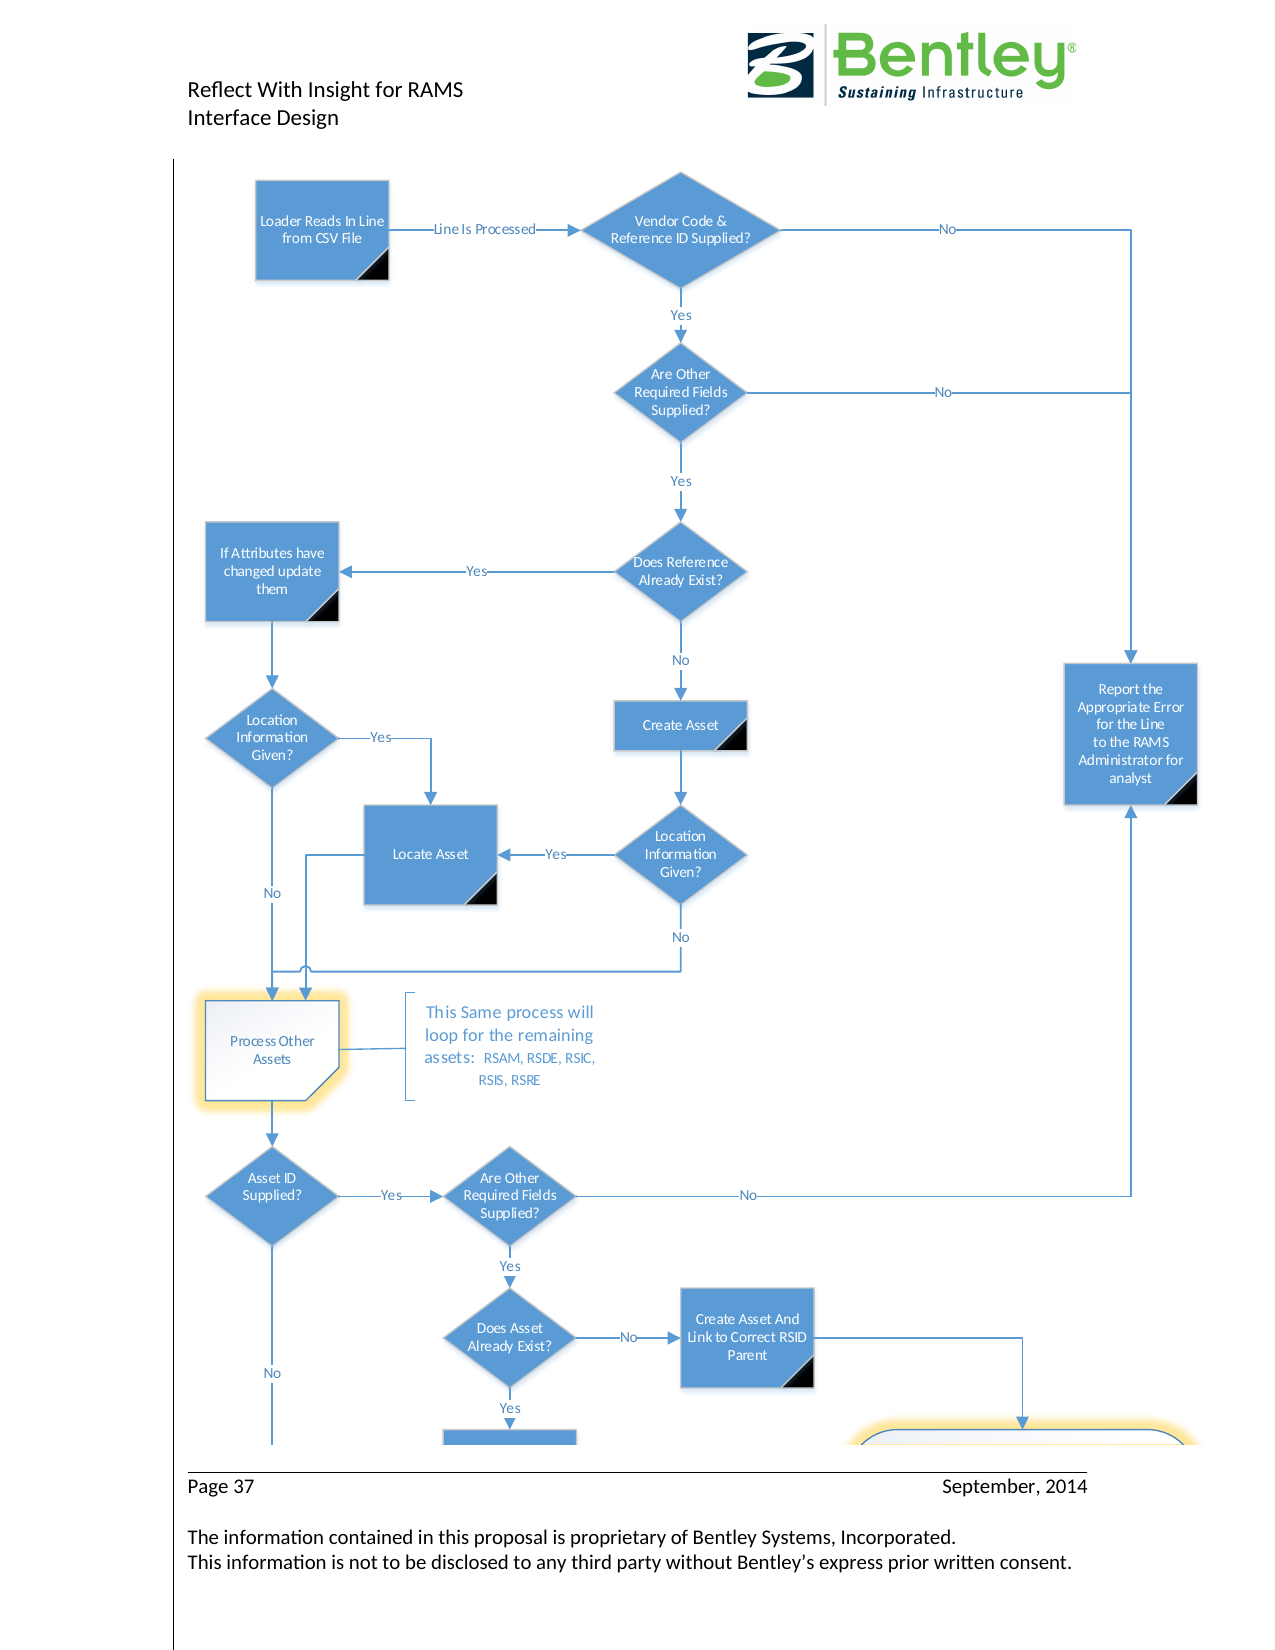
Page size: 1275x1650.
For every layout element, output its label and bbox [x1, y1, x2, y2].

picture [747, 24, 1077, 106]
